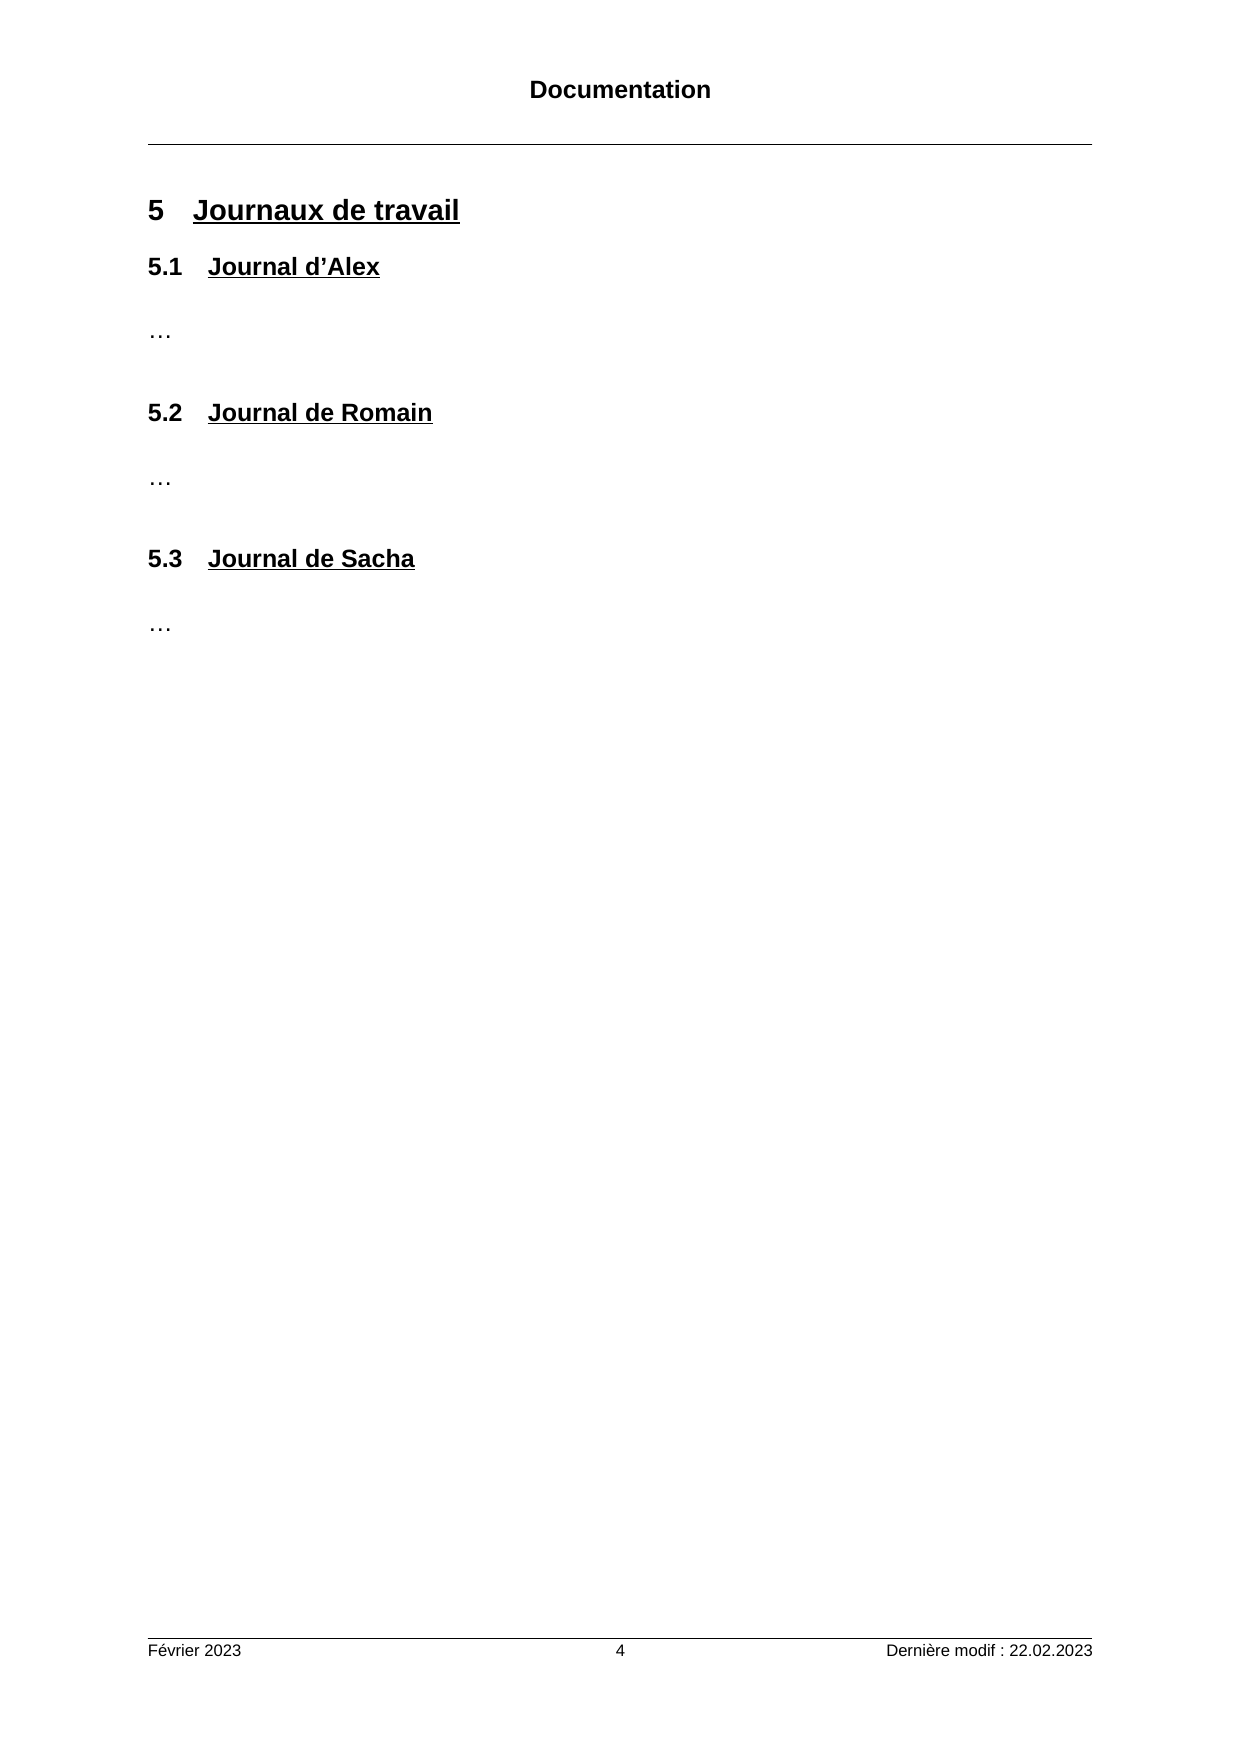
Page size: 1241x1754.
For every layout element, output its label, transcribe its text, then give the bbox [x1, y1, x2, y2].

text … [148, 316, 1092, 344]
subtitle Journal de Romain [148, 398, 1092, 427]
subtitle Journal d’Alex [148, 252, 1092, 281]
subtitle Journal de Sacha [148, 544, 1092, 573]
text … [148, 608, 1092, 637]
subtitle Journaux de travail [148, 193, 1092, 227]
text … [148, 462, 1092, 491]
